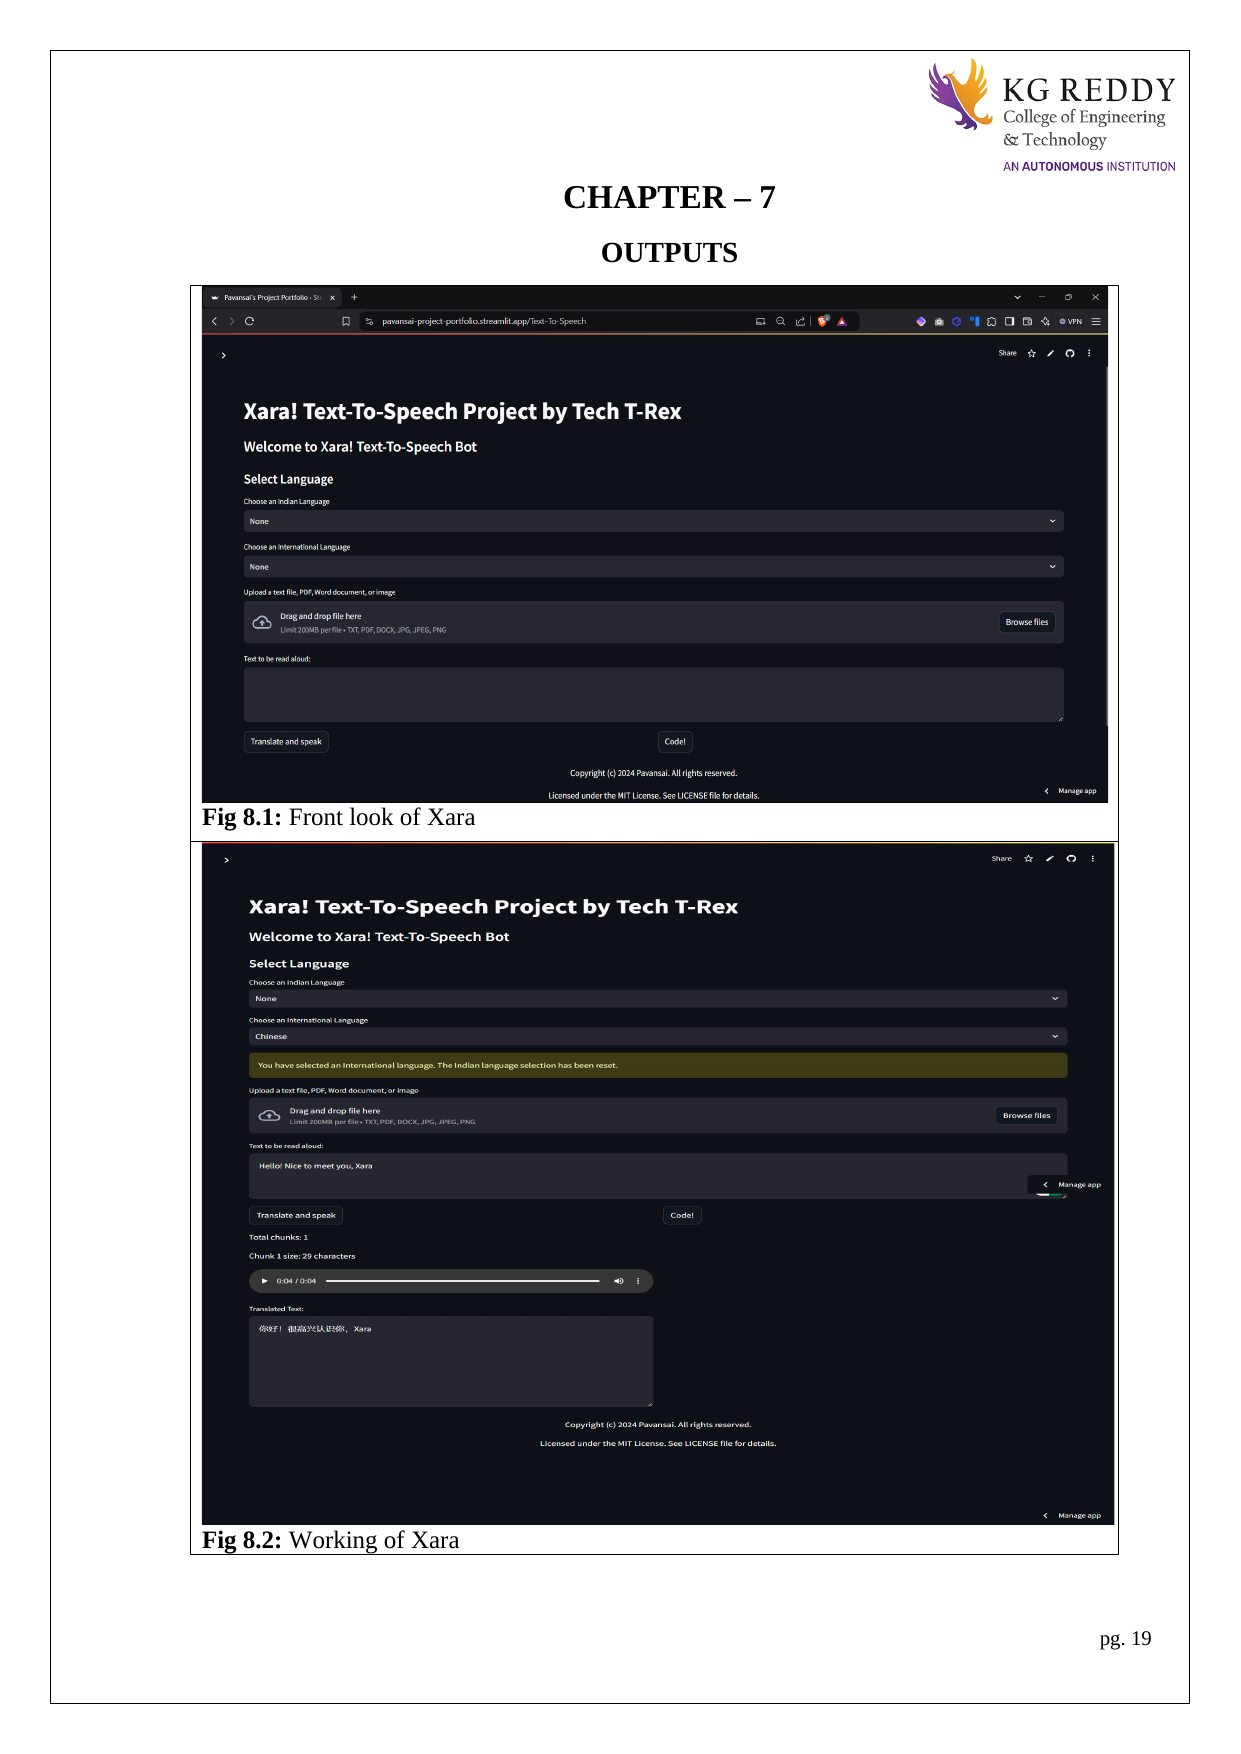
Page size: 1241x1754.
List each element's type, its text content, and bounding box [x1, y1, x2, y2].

subtitle OUTPUTS [187, 235, 1152, 268]
subtitle CHAPTER – 7 [187, 177, 1152, 216]
picture [928, 58, 1175, 171]
picture [201, 286, 1109, 803]
picture [201, 842, 1115, 1525]
table_cell Fig 8.2: Working of Xara [191, 842, 1118, 1553]
table_header Fig 8.1: Front look of Xara [191, 286, 1118, 841]
